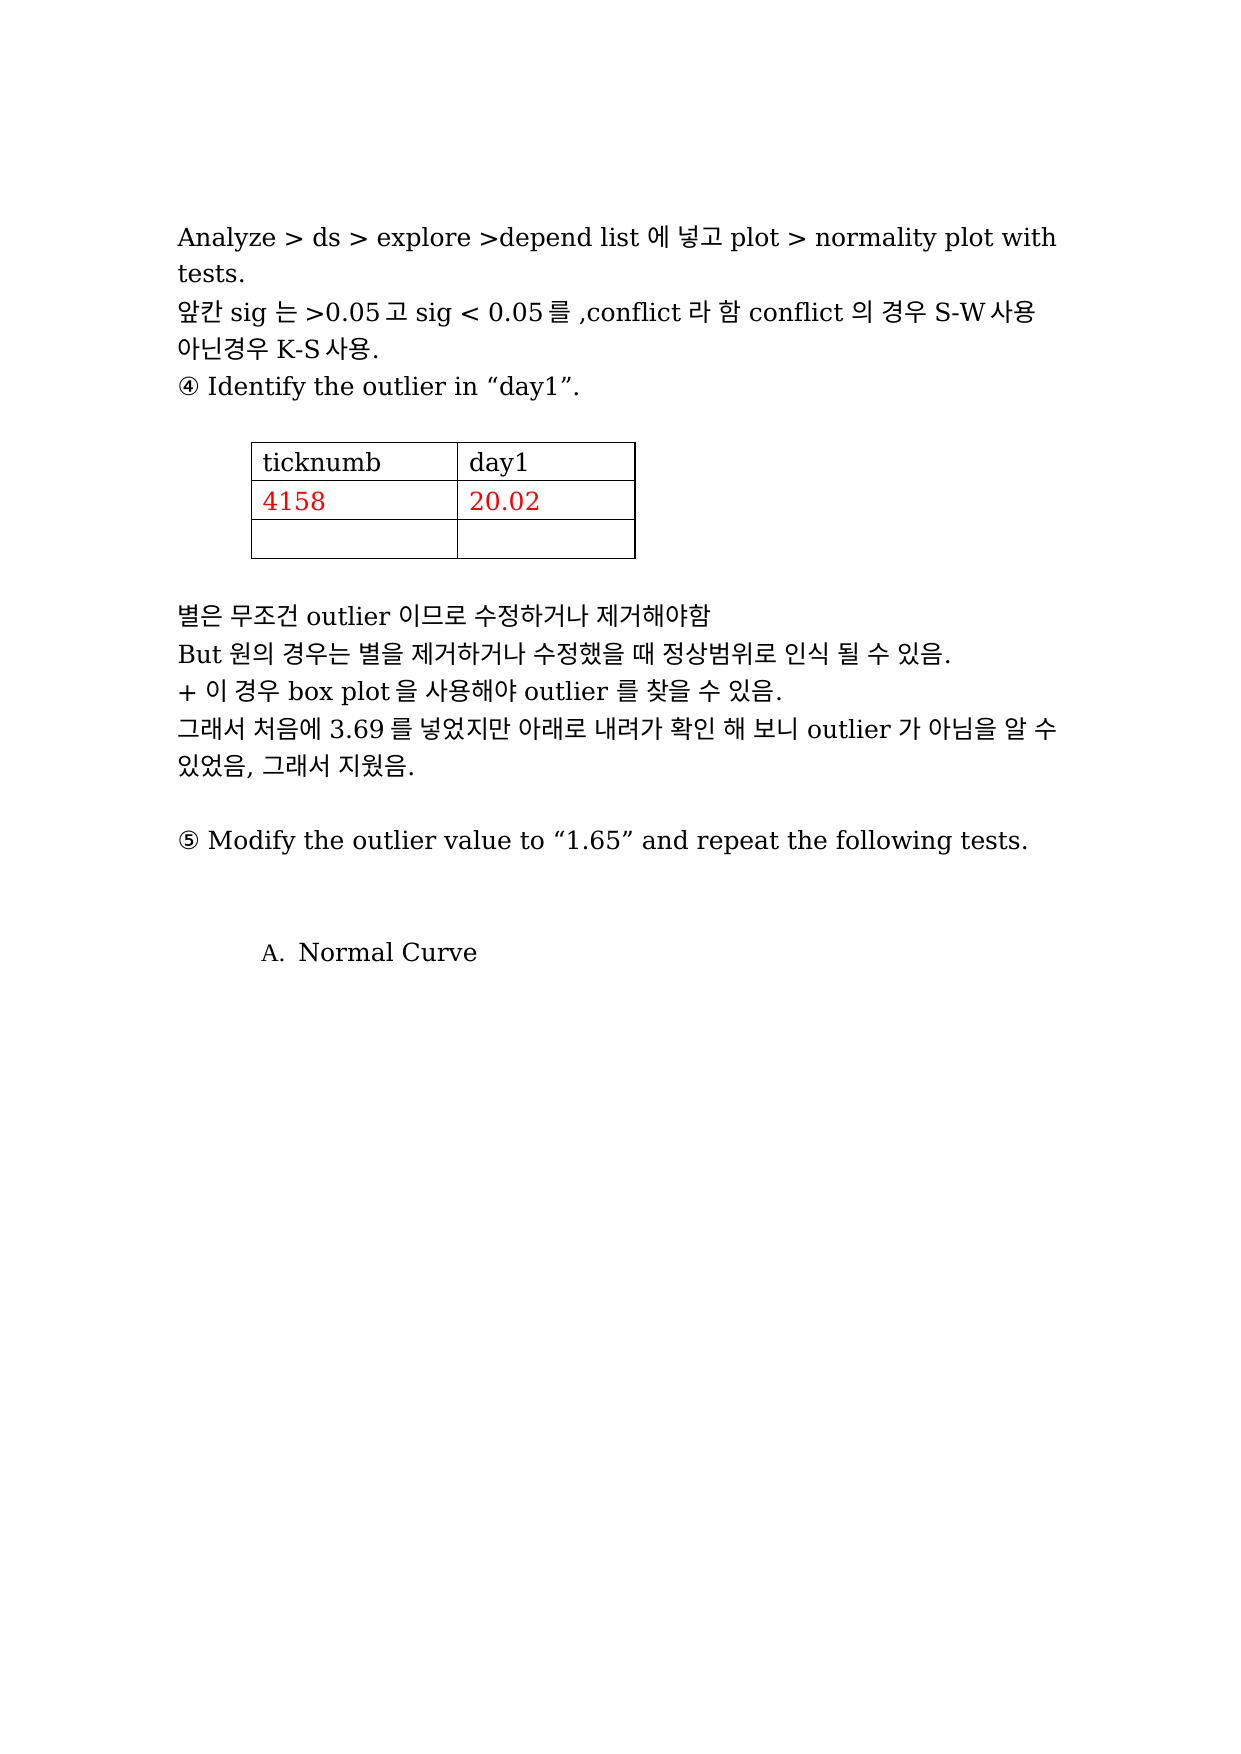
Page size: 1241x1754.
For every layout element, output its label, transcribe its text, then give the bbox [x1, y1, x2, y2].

table_header day1 [458, 443, 634, 480]
text 별은 무조건 outlier 이므로 수정하거나 제거해야함 [177, 596, 1063, 633]
table_cell [252, 520, 457, 557]
text + 이 경우 box plot을 사용해야 outlier 를 찾을 수 있음. [177, 671, 1063, 708]
text 그래서 처음에 3.69를 넣었지만 아래로 내려가 확인 해 보니 outlier 가 아님을 알 수 있었음, 그래서 지웠음. [177, 708, 1063, 783]
text But 원의 경우는 별을 제거하거나 수정했을 때 정상범위로 인식 될 수 있음. [177, 633, 1063, 671]
text ⑤ Modify the outlier value to “1.65” and repeat the following tests. [177, 821, 1063, 858]
text ④ Identify the outlier in “day1”. [177, 367, 1063, 404]
table_cell [458, 520, 634, 557]
text 아닌경우 K-S사용. [177, 329, 1063, 367]
list Normal Curve [261, 933, 1063, 971]
table_cell 4158 [252, 481, 457, 519]
table_header ticknumb [252, 443, 457, 480]
table_cell 20.02 [458, 481, 634, 519]
text 앞칸 sig 는 >0.05고 sig < 0.05를 ,conflict 라 함 conflict 의 경우 S-W사용 [177, 292, 1063, 329]
text Analyze > ds > explore >depend list 에 넣고 plot > normality plot with tests. [177, 217, 1063, 292]
